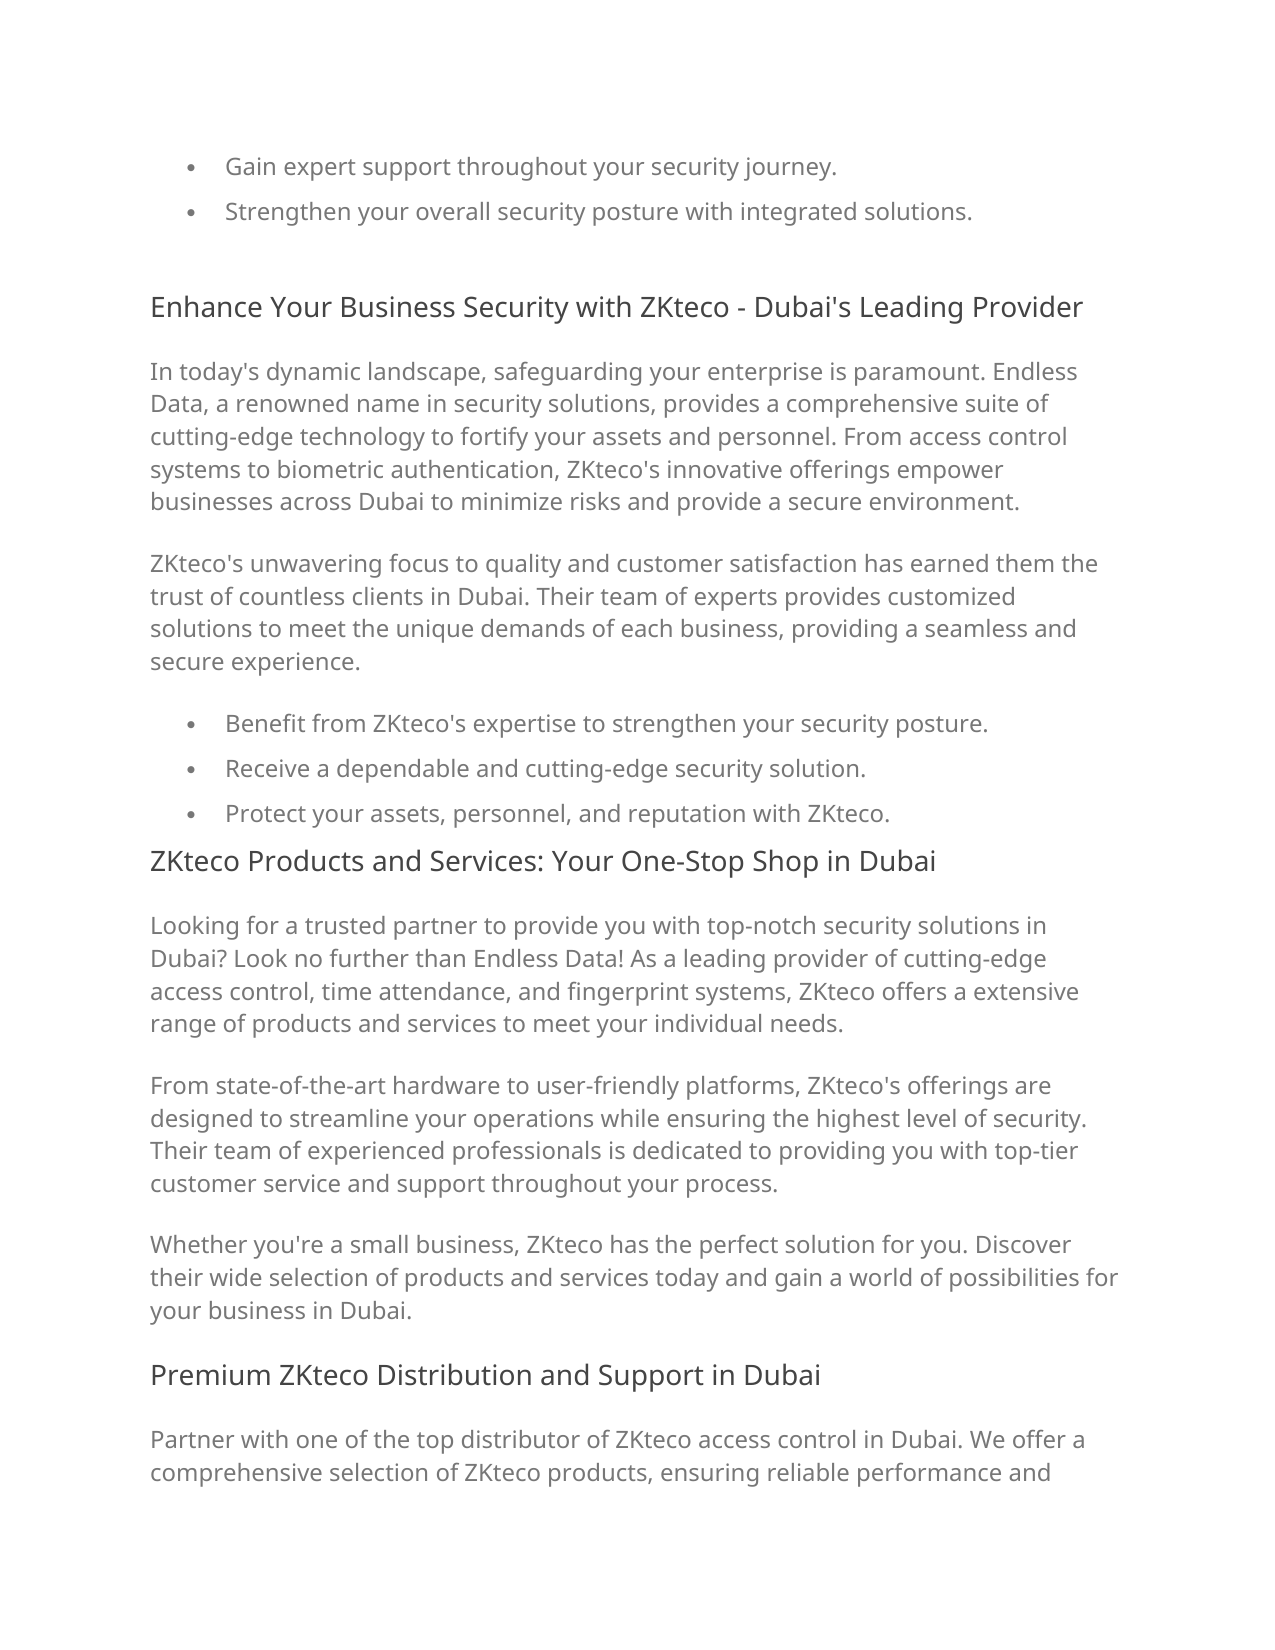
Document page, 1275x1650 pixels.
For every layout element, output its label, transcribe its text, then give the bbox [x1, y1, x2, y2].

text Enhance Your Business Security with ZKteco - Dubai's Leading Provider [150, 287, 1125, 325]
list Protect your assets, personnel, and reputation with ZKteco. [187, 797, 1125, 829]
text Premium ZKteco Distribution and Support in Dubai [150, 1355, 1125, 1394]
list Strengthen your overall security posture with integrated solutions. [187, 195, 1125, 228]
text In today's dynamic landscape, safeguarding your enterprise is paramount. Endless Data, a renowned name in security solutions, provides a comprehensive suite of cutting-edge technology to fortify your assets and personnel. From access control systems to biometric authentication, ZKteco's innovative offerings empower businesses across Dubai to minimize risks and provide a secure environment. [150, 354, 1125, 518]
list Benefit from ZKteco's expertise to strengthen your security posture. [187, 706, 1125, 739]
text Looking for a trusted partner to provide you with top-notch security solutions in Dubai? Look no further than Endless Data! As a leading provider of cutting-edge access control, time attendance, and fingerprint systems, ZKteco offers a extensive range of products and services to meet your individual needs. [150, 909, 1125, 1039]
text ZKteco's unwavering focus to quality and customer satisfaction has earned them the trust of countless clients in Dubai. Their team of experts provides customized solutions to meet the unique demands of each business, providing a seamless and secure experience. [150, 547, 1125, 677]
text ZKteco Products and Services: Your One-Stop Shop in Dubai [150, 842, 1125, 880]
text Whether you're a small business, ZKteco has the perfect solution for you. Discover their wide selection of products and services today and gain a world of possibilities for your business in Dubai. [150, 1228, 1125, 1326]
text From state-of-the-art hardware to user-friendly platforms, ZKteco's offerings are designed to streamline your operations while ensuring the highest level of security. Their team of experienced professionals is dedicated to providing you with top-tier customer service and support throughout your process. [150, 1069, 1125, 1199]
list Gain expert support throughout your security journey. [187, 150, 1125, 183]
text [150, 1423, 1125, 1488]
list Receive a dependable and cutting-edge security solution. [187, 751, 1125, 784]
